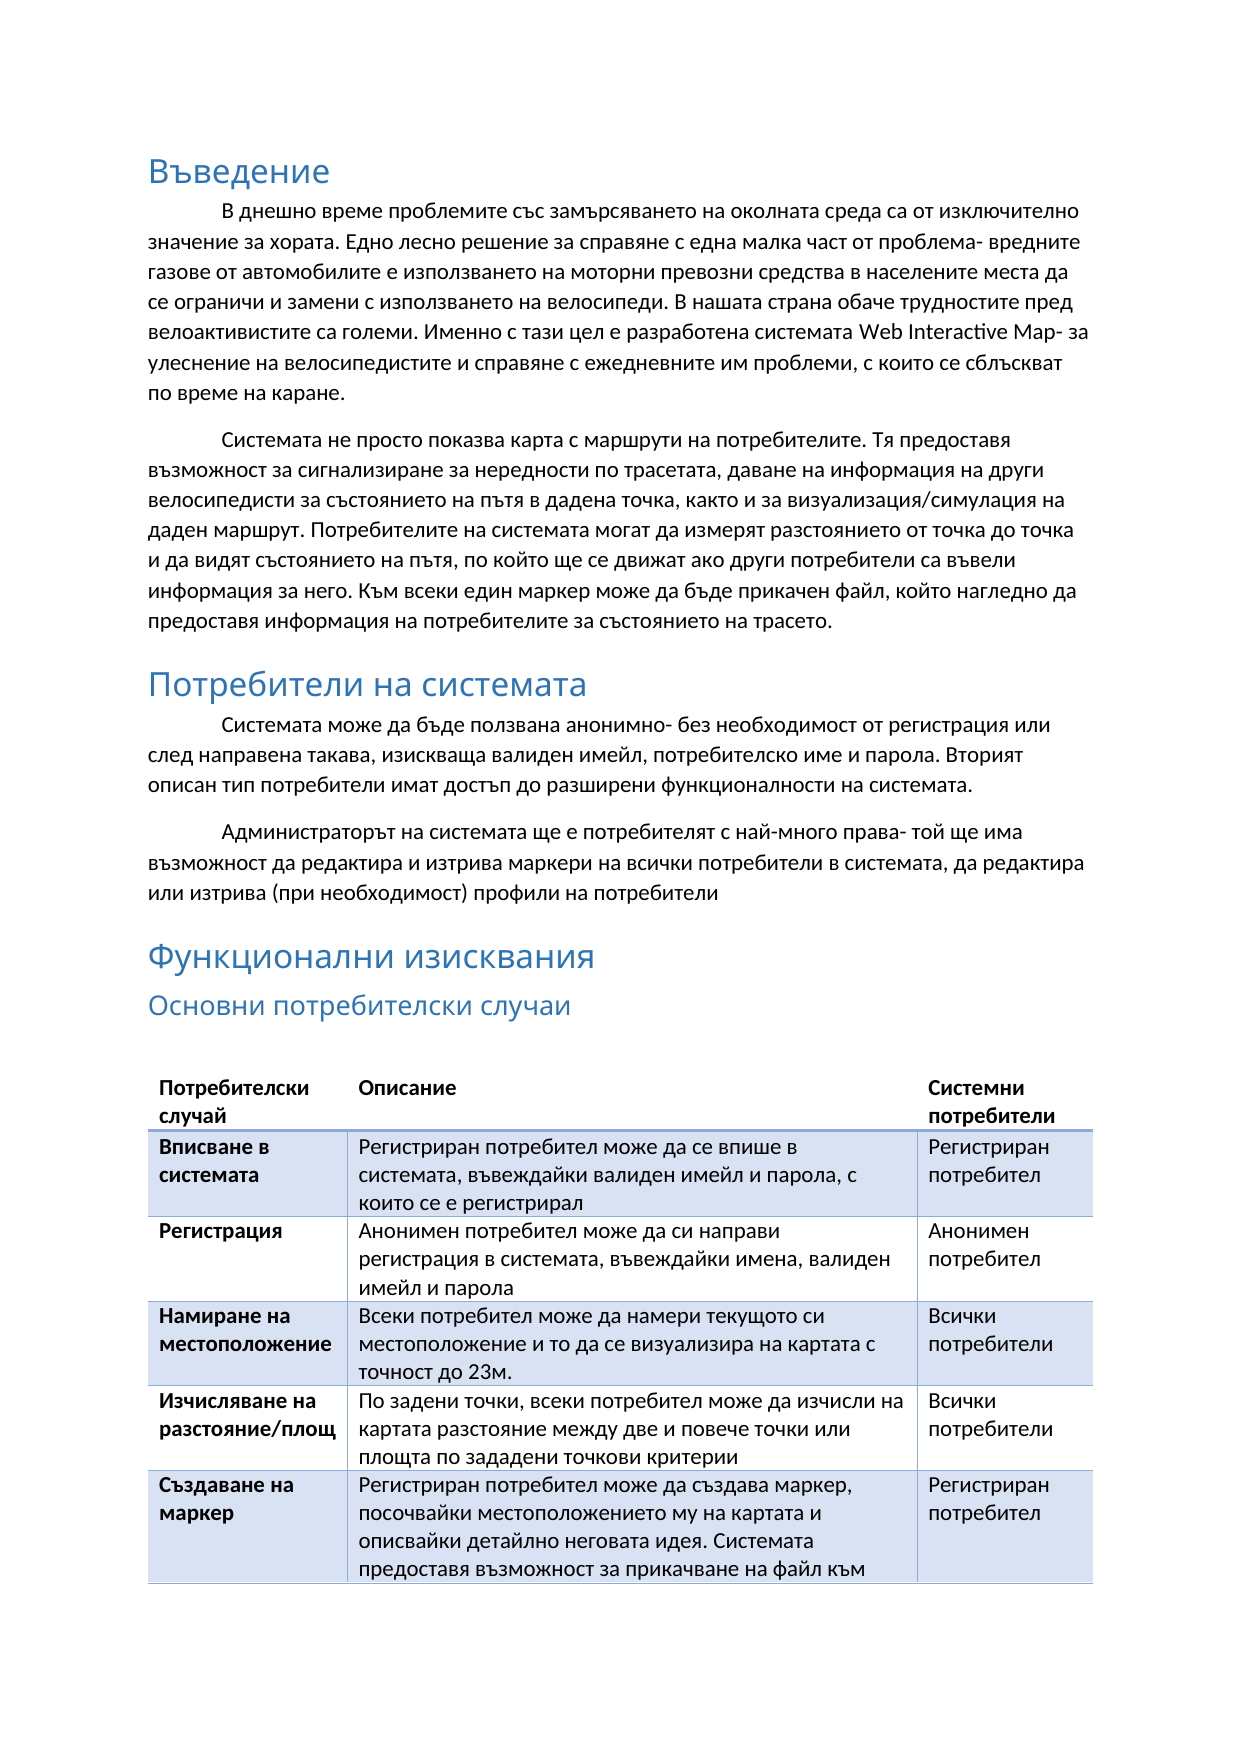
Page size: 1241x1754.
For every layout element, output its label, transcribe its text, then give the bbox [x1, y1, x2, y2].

subtitle Функционални изисквания [148, 933, 1093, 978]
table_cell Изчисляване на разстояние/площ [148, 1386, 347, 1470]
subtitle Потребители на системата [148, 661, 1093, 707]
table_cell Вписване в системата [148, 1132, 347, 1216]
text Администраторът на системата ще е потребителят с най-много права- той ще има възможност да редактира и изтрива маркери на всички потребители в системата, да редактира или изтрива (при необходимост) профили на потребители [148, 817, 1093, 906]
text Системата не просто показва карта с маршрути на потребителите. Тя предоставя възможност за сигнализиране за нередности по трасетата, даване на информация на други велосипедисти за състоянието на пътя в дадена точка, както и за визуализация/симулация на даден маршрут. Потребителите на системата могат да измерят разстоянието от точка до точка и да видят състоянието на пътя, по който ще се движат ако други потребители са въвели информация за него. Към всеки един маркер може да бъде прикачен файл, който нагледно да предоставя информация на потребителите за състоянието на трасето. [148, 425, 1093, 634]
table_cell Анонимен потребител [918, 1217, 1093, 1301]
subtitle Основни потребителски случаи [148, 986, 1093, 1023]
table_cell Регистриран потребител може да се впише в системата, въвеждайки валиден имейл и парола, с които се е регистрирал [348, 1132, 917, 1216]
table_header Описание [347, 1073, 917, 1129]
subtitle Въведение [148, 148, 1093, 193]
table_cell По задени точки, всеки потребител може да изчисли на картата разстояние между две и повече точки или площта по зададени точкови критерии [348, 1386, 917, 1470]
table_cell Регистрация [148, 1217, 347, 1301]
table_cell Всеки потребител може да намери текущото си местоположение и то да се визуализира на картата с точност до 23м. [348, 1302, 917, 1385]
table_header Потребителски случай [148, 1073, 347, 1129]
text В днешно време проблемите със замърсяването на околната среда са от изключително значение за хората. Едно лесно решение за справяне с една малка част от проблема- вредните газове от автомобилите е използването на моторни превозни средства в населените места да се ограничи и замени с използването на велосипеди. В нашата страна обаче трудностите пред велоактивистите са големи. Именно с тази цел е разработена системата Web Interactive Map- за улеснение на велосипедистите и справяне с ежедневните им проблеми, с които се сблъскват по време на каране. [148, 197, 1093, 406]
table_cell Всички потребители [918, 1302, 1093, 1385]
table_cell Всички потребители [918, 1386, 1093, 1470]
table_cell Анонимен потребител може да си направи регистрация в системата, въвеждайки имена, валиден имейл и парола [348, 1217, 917, 1301]
text Системата може да бъде ползвана анонимно- без необходимост от регистрация или след направена такава, изискваща валиден имейл, потребителско име и парола. Вторият описан тип потребители имат достъп до разширени функционалности на системата. [148, 710, 1093, 798]
table_cell Намиране на местоположение [148, 1302, 347, 1385]
table_cell Създаване на маркер [148, 1471, 347, 1582]
table_header Системни потребители [917, 1073, 1093, 1129]
table_cell Регистриран потребител [918, 1471, 1093, 1582]
table_cell Регистриран потребител [918, 1132, 1093, 1216]
